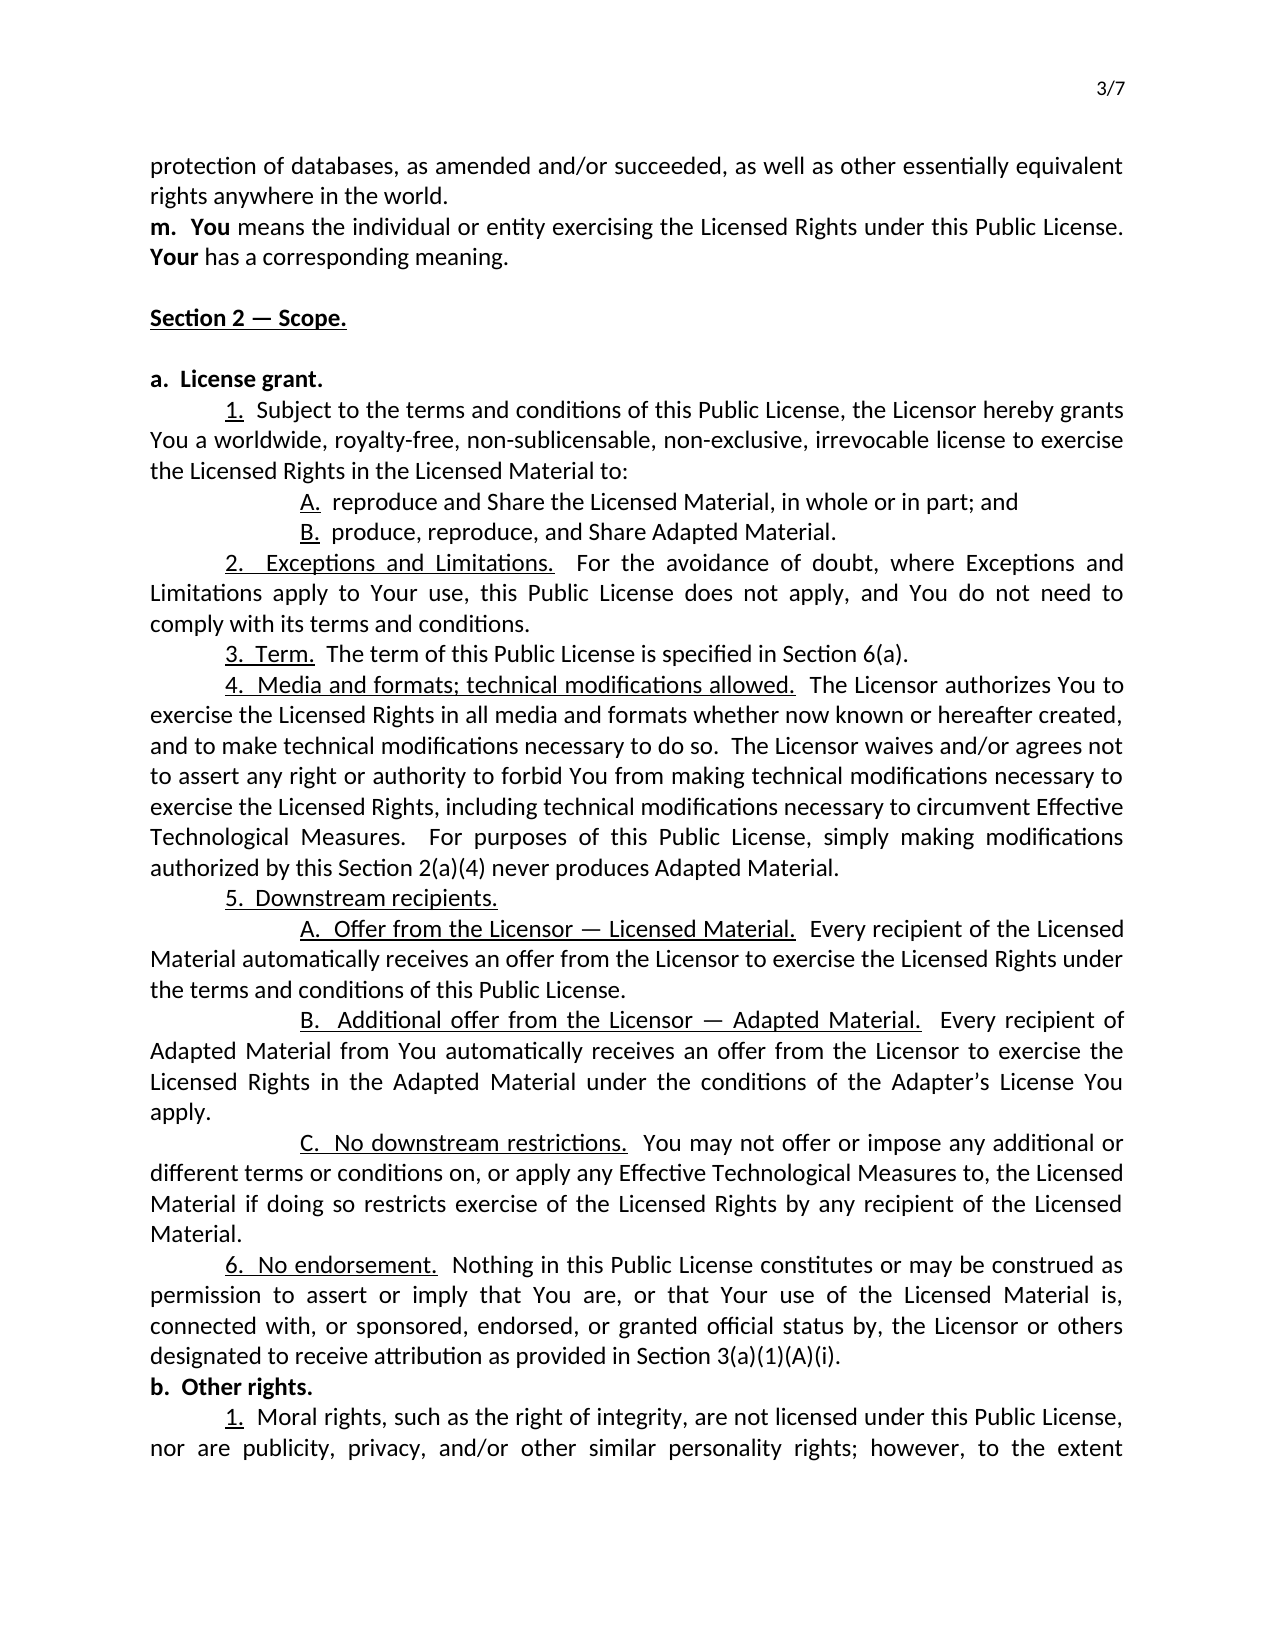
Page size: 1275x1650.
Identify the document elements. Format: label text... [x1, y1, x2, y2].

text A. reproduce and Share the Licensed Material, in whole or in part; and [150, 486, 1125, 516]
text A. Offer from the Licensor — Licensed Material. Every recipient of the Licensed Material automatically receives an offer from the Licensor to exercise the Licensed Rights under the terms and conditions of this Public License. [150, 913, 1125, 1004]
text 5. Downstream recipients. [150, 882, 1125, 913]
text 2. Exceptions and Limitations. For the avoidance of doubt, where Exceptions and Limitations apply to Your use, this Public License does not apply, and You do not need to comply with its terms and conditions. [150, 547, 1125, 638]
text 1. Subject to the terms and conditions of this Public License, the Licensor hereby grants You a worldwide, royalty-free, non-sublicensable, non-exclusive, irrevocable license to exercise the Licensed Rights in the Licensed Material to: [150, 394, 1125, 486]
text C. No downstream restrictions. You may not offer or impose any additional or different terms or conditions on, or apply any Effective Technological Measures to, the Licensed Material if doing so restricts exercise of the Licensed Rights by any recipient of the Licensed Material. [150, 1127, 1125, 1249]
text a. License grant. [150, 364, 1125, 394]
text B. produce, reproduce, and Share Adapted Material. [150, 516, 1125, 547]
text 4. Media and formats; technical modifications allowed. The Licensor authorizes You to exercise the Licensed Rights in all media and formats whether now known or hereafter created, and to make technical modifications necessary to do so. The Licensor waives and/or agrees not to assert any right or authority to forbid You from making technical modifications necessary to exercise the Licensed Rights, including technical modifications necessary to circumvent Effective Technological Measures. For purposes of this Public License, simply making modifications authorized by this Section 2(a)(4) never produces Adapted Material. [150, 669, 1125, 882]
text 3. Term. The term of this Public License is specified in Section 6(a). [150, 638, 1125, 669]
text m. You means the individual or entity exercising the Licensed Rights under this Public License. Your has a corresponding meaning. [150, 211, 1125, 272]
text B. Additional offer from the Licensor — Adapted Material. Every recipient of Adapted Material from You automatically receives an offer from the Licensor to exercise the Licensed Rights in the Adapted Material under the conditions of the Adapter’s License You apply. [150, 1004, 1125, 1127]
text Section 2 — Scope. [150, 303, 1125, 333]
text b. Other rights. [150, 1371, 1125, 1401]
text 6. No endorsement. Nothing in this Public License constitutes or may be construed as permission to assert or imply that You are, or that Your use of the Licensed Material is, connected with, or sponsored, endorsed, or granted official status by, the Licensor or others designated to receive attribution as provided in Section 3(a)(1)(A)(i). [150, 1249, 1125, 1371]
